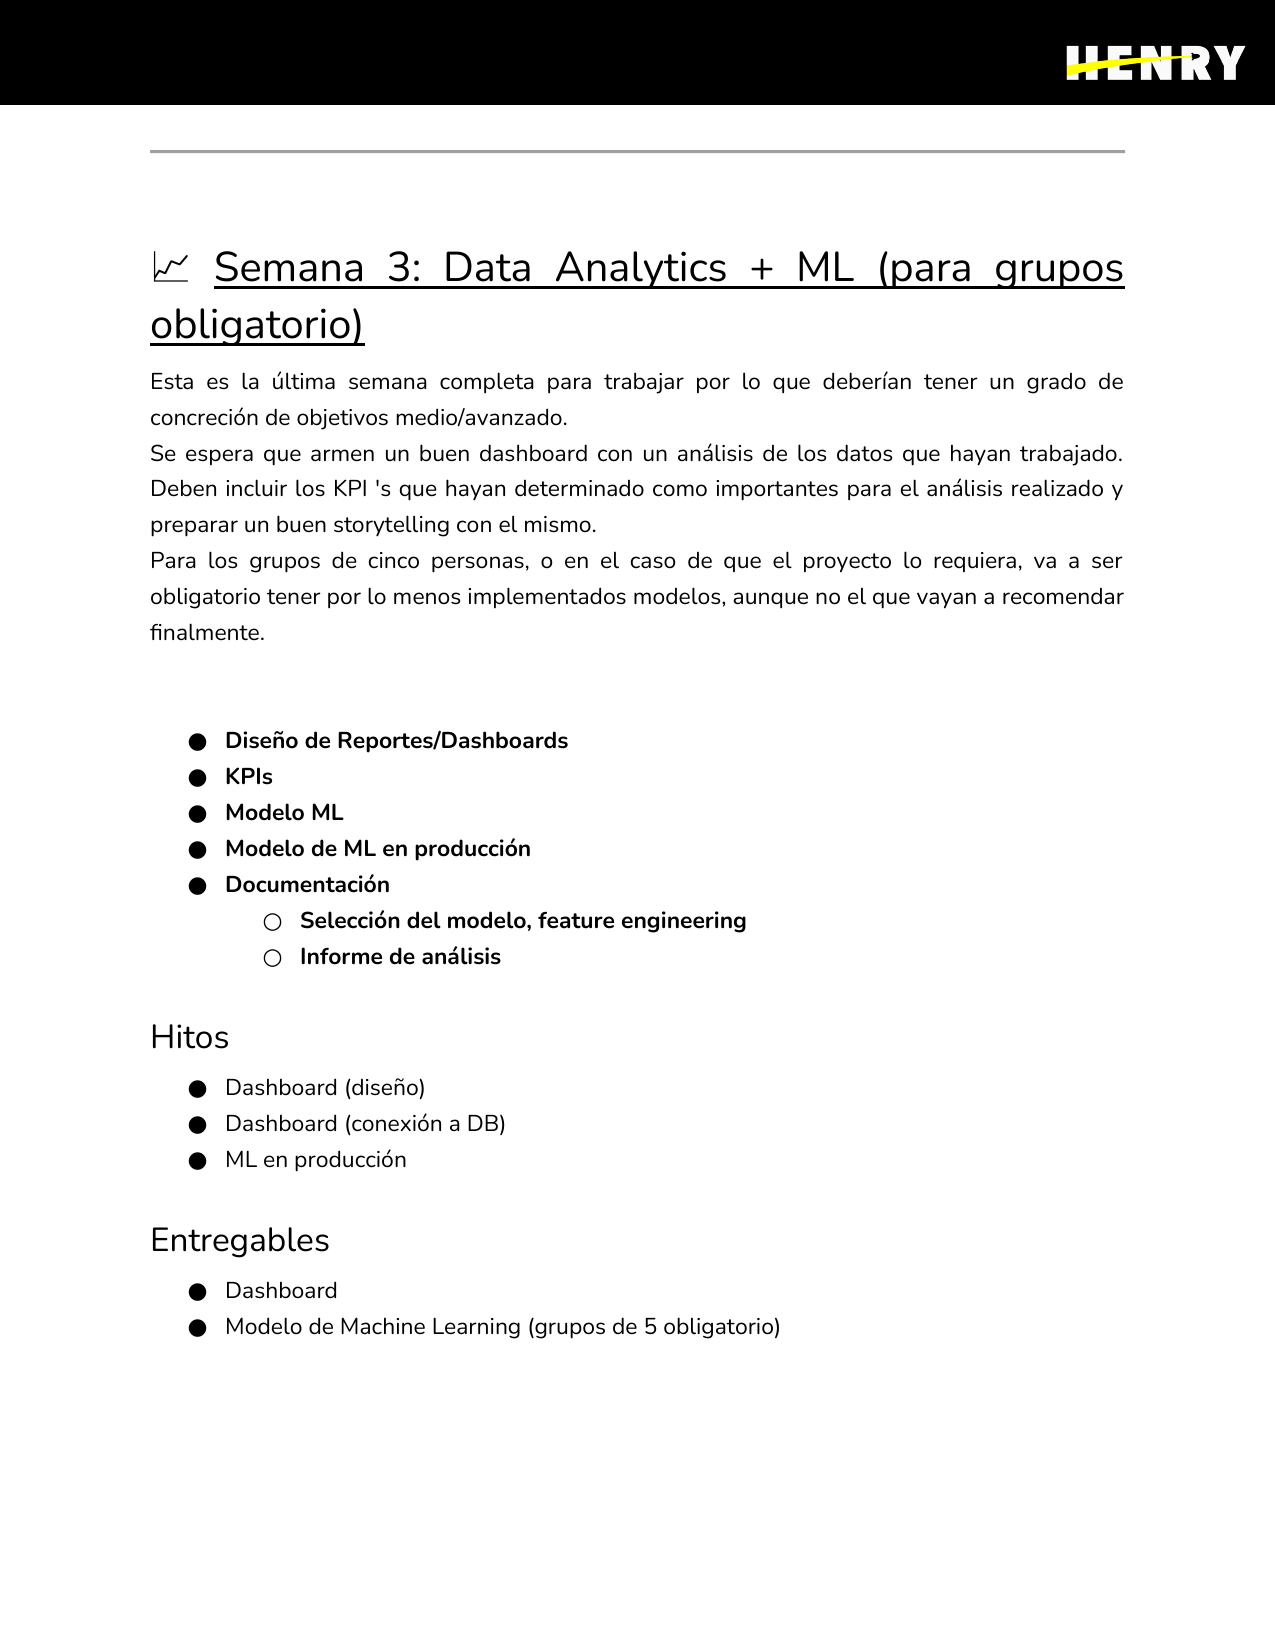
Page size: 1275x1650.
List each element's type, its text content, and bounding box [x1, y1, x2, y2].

list Dashboard (conexión a DB) [187, 1108, 1125, 1139]
list Documentación [187, 869, 1125, 900]
list Modelo ML [187, 797, 1125, 828]
list Modelo de Machine Learning (grupos de 5 obligatorio) [187, 1312, 1125, 1343]
subtitle Entregables [150, 1218, 1125, 1263]
text Para los grupos de cinco personas, o en el caso de que el proyecto lo requiera, va a ser obligatorio tener por lo menos implementados modelos, aunque no el que vayan a recomendar finalmente. [150, 546, 1125, 649]
list Dashboard (diseño) [187, 1072, 1125, 1103]
subtitle Hitos [150, 1014, 1125, 1060]
list Modelo de ML en producción [187, 833, 1125, 864]
text Se espera que armen un buen dashboard con un análisis de los datos que hayan trabajado. Deben incluir los KPI 's que hayan determinado como importantes para el análisis realizado y preparar un buen storytelling con el mismo. [150, 438, 1125, 541]
list ML en producción [187, 1144, 1125, 1175]
list Selección del modelo, feature engineering [262, 905, 1125, 936]
list Informe de análisis [262, 941, 1125, 972]
subtitle 📈 Semana 3: Data Analytics + ML (para grupos obligatorio) [150, 239, 1125, 353]
list Dashboard [187, 1276, 1125, 1307]
picture [0, 0, 1275, 105]
list KPIs [187, 761, 1125, 792]
list Diseño de Reportes/Dashboards [187, 725, 1125, 756]
text Esta es la última semana completa para trabajar por lo que deberían tener un grado de concreción de objetivos medio/avanzado. [150, 366, 1125, 433]
